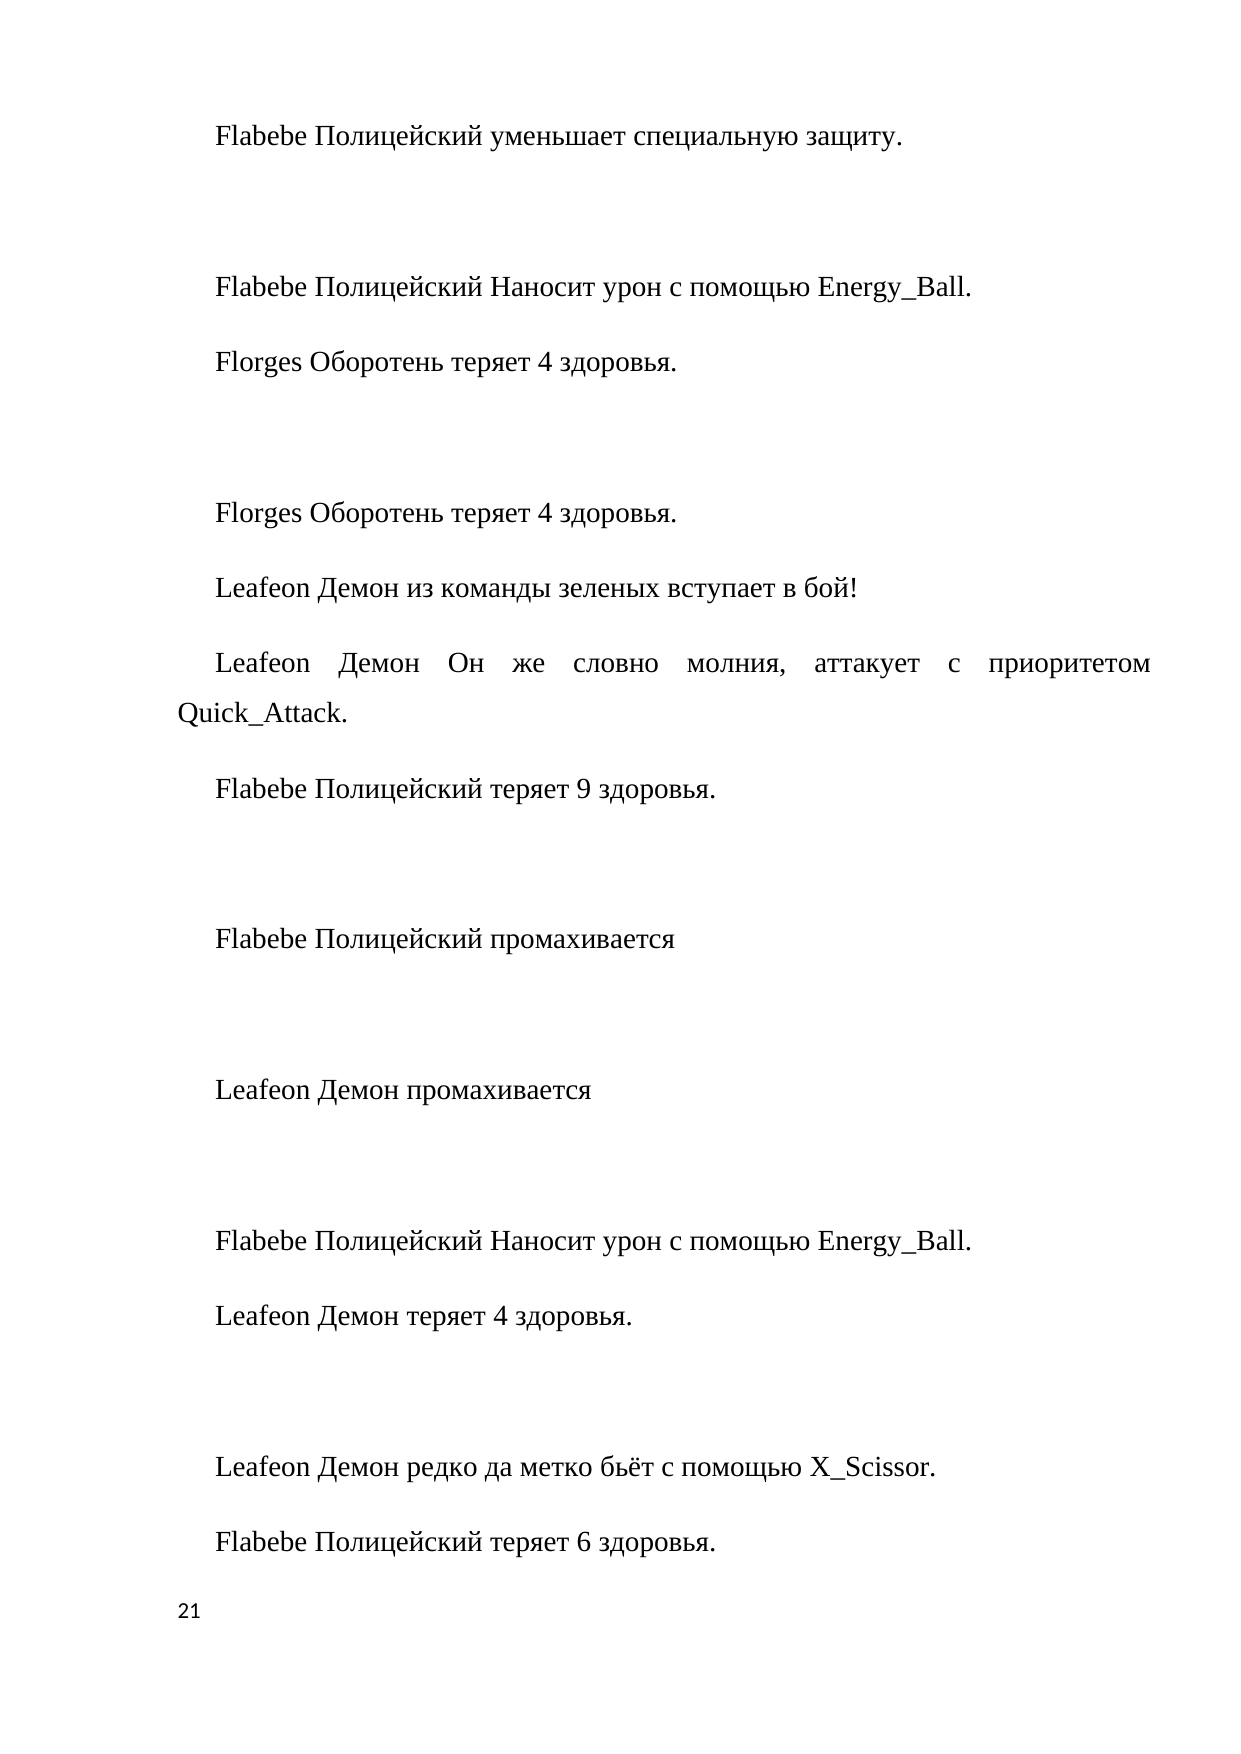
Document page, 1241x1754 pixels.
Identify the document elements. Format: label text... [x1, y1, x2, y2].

subtitle Leafeon Демон из команды зеленых вступает в бой! [177, 570, 1152, 603]
subtitle Flabebe Полицейский уменьшает специальную защиту. [177, 118, 1152, 152]
subtitle Florges Оборотень теряет 4 здоровья. [177, 344, 1152, 378]
subtitle Flabebe Полицейский промахивается [177, 922, 1152, 955]
subtitle Flabebe Полицейский теряет 6 здоровья. [177, 1524, 1152, 1558]
subtitle Flabebe Полицейский Наносит урон с помощью Energy_Ball. [177, 1223, 1152, 1256]
subtitle Florges Оборотень теряет 4 здоровья. [177, 495, 1152, 528]
subtitle Leafeon Демон редко да метко бьёт с помощью X_Scissor. [177, 1449, 1152, 1482]
subtitle Leafeon Демон теряет 4 здоровья. [177, 1298, 1152, 1332]
subtitle Flabebe Полицейский Наносит урон с помощью Energy_Ball. [177, 269, 1152, 302]
subtitle Leafeon Демон Он же словно молния, аттакует с приоритетом Quick_Attack. [177, 645, 1152, 729]
subtitle Leafeon Демон промахивается [177, 1072, 1152, 1106]
subtitle Flabebe Полицейский теряет 9 здоровья. [177, 771, 1152, 804]
